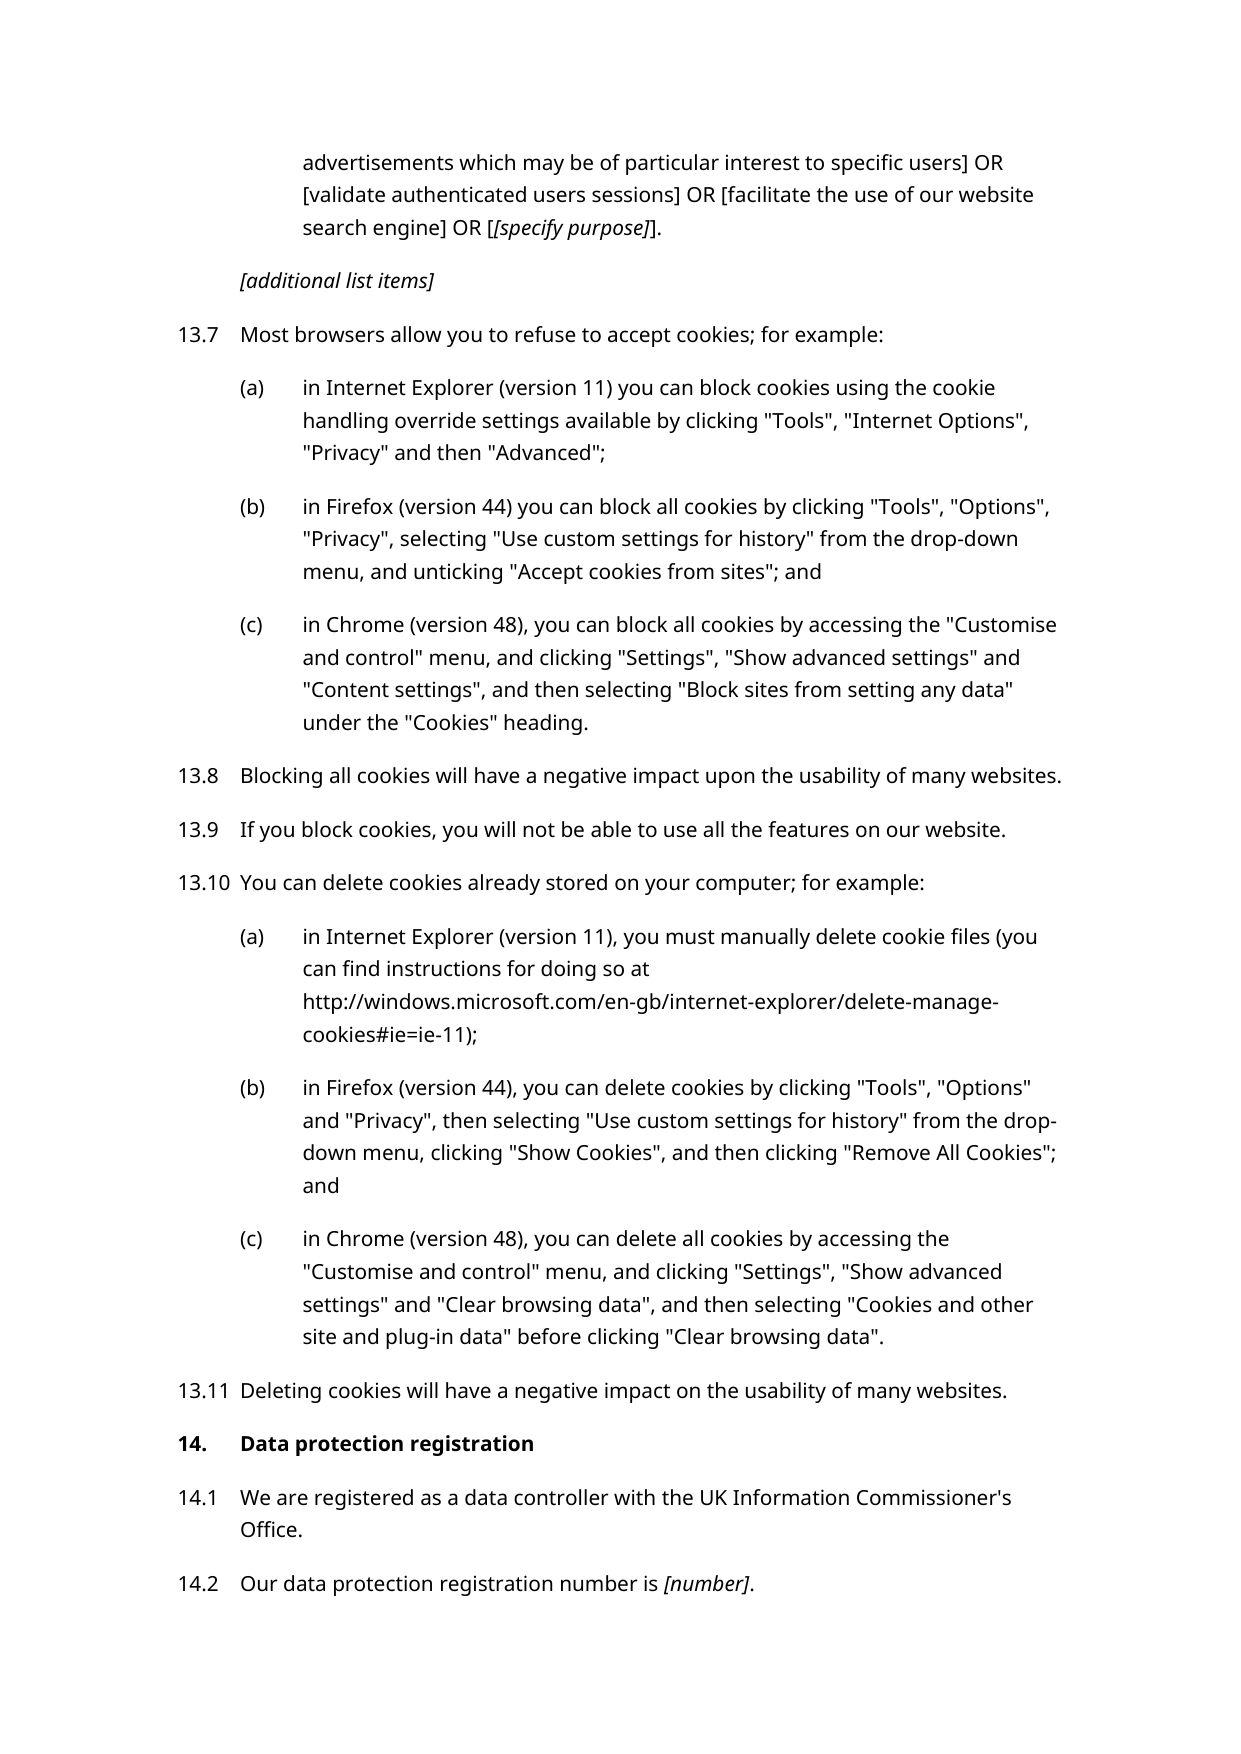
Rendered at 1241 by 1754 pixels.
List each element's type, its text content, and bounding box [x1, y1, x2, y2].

list (b) in Firefox (version 44), you can delete cookies by clicking "Tools", "Options" and "Privacy", then selecting "Use custom settings for history" from the drop-down menu, clicking "Show Cookies", and then clicking "Remove All Cookies"; and [240, 1073, 1063, 1199]
text 13.7 Most browsers allow you to refuse to accept cookies; for example: [177, 320, 1063, 348]
text 14.2 Our data protection registration number is [number]. [177, 1569, 1063, 1597]
text 14. Data protection registration [177, 1429, 1063, 1458]
text 13.9 If you block cookies, you will not be able to use all the features on our website. [177, 815, 1063, 843]
text 13.11 Deleting cookies will have a negative impact on the usability of many websites. [177, 1376, 1063, 1404]
list (a) in Internet Explorer (version 11), you must manually delete cookie files (you can find instructions for doing so at http://windows.microsoft.com/en-gb/internet-explorer/delete-manage-cookies#ie=ie-11); [240, 922, 1063, 1048]
text 13.8 Blocking all cookies will have a negative impact upon the usability of many websites. [177, 762, 1063, 790]
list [240, 148, 1063, 241]
list (c) in Chrome (version 48), you can delete all cookies by accessing the "Customise and control" menu, and clicking "Settings", "Show advanced settings" and "Clear browsing data", and then selecting "Cookies and other site and plug-in data" before clicking "Clear browsing data". [240, 1224, 1063, 1351]
list (b) in Firefox (version 44) you can block all cookies by clicking "Tools", "Options", "Privacy", selecting "Use custom settings for history" from the drop-down menu, and unticking "Accept cookies from sites"; and [240, 492, 1063, 585]
text 13.10 You can delete cookies already stored on your computer; for example: [177, 868, 1063, 897]
text 14.1 We are registered as a data controller with the UK Information Commissioner's Office. [177, 1483, 1063, 1544]
list (a) in Internet Explorer (version 11) you can block cookies using the cookie handling override settings available by clicking "Tools", "Internet Options", "Privacy" and then "Advanced"; [240, 373, 1063, 467]
list (c) in Chrome (version 48), you can block all cookies by accessing the "Customise and control" menu, and clicking "Settings", "Show advanced settings" and "Content settings", and then selecting "Block sites from setting any data" under the "Cookies" heading. [240, 610, 1063, 737]
list [additional list items] [240, 266, 1063, 295]
